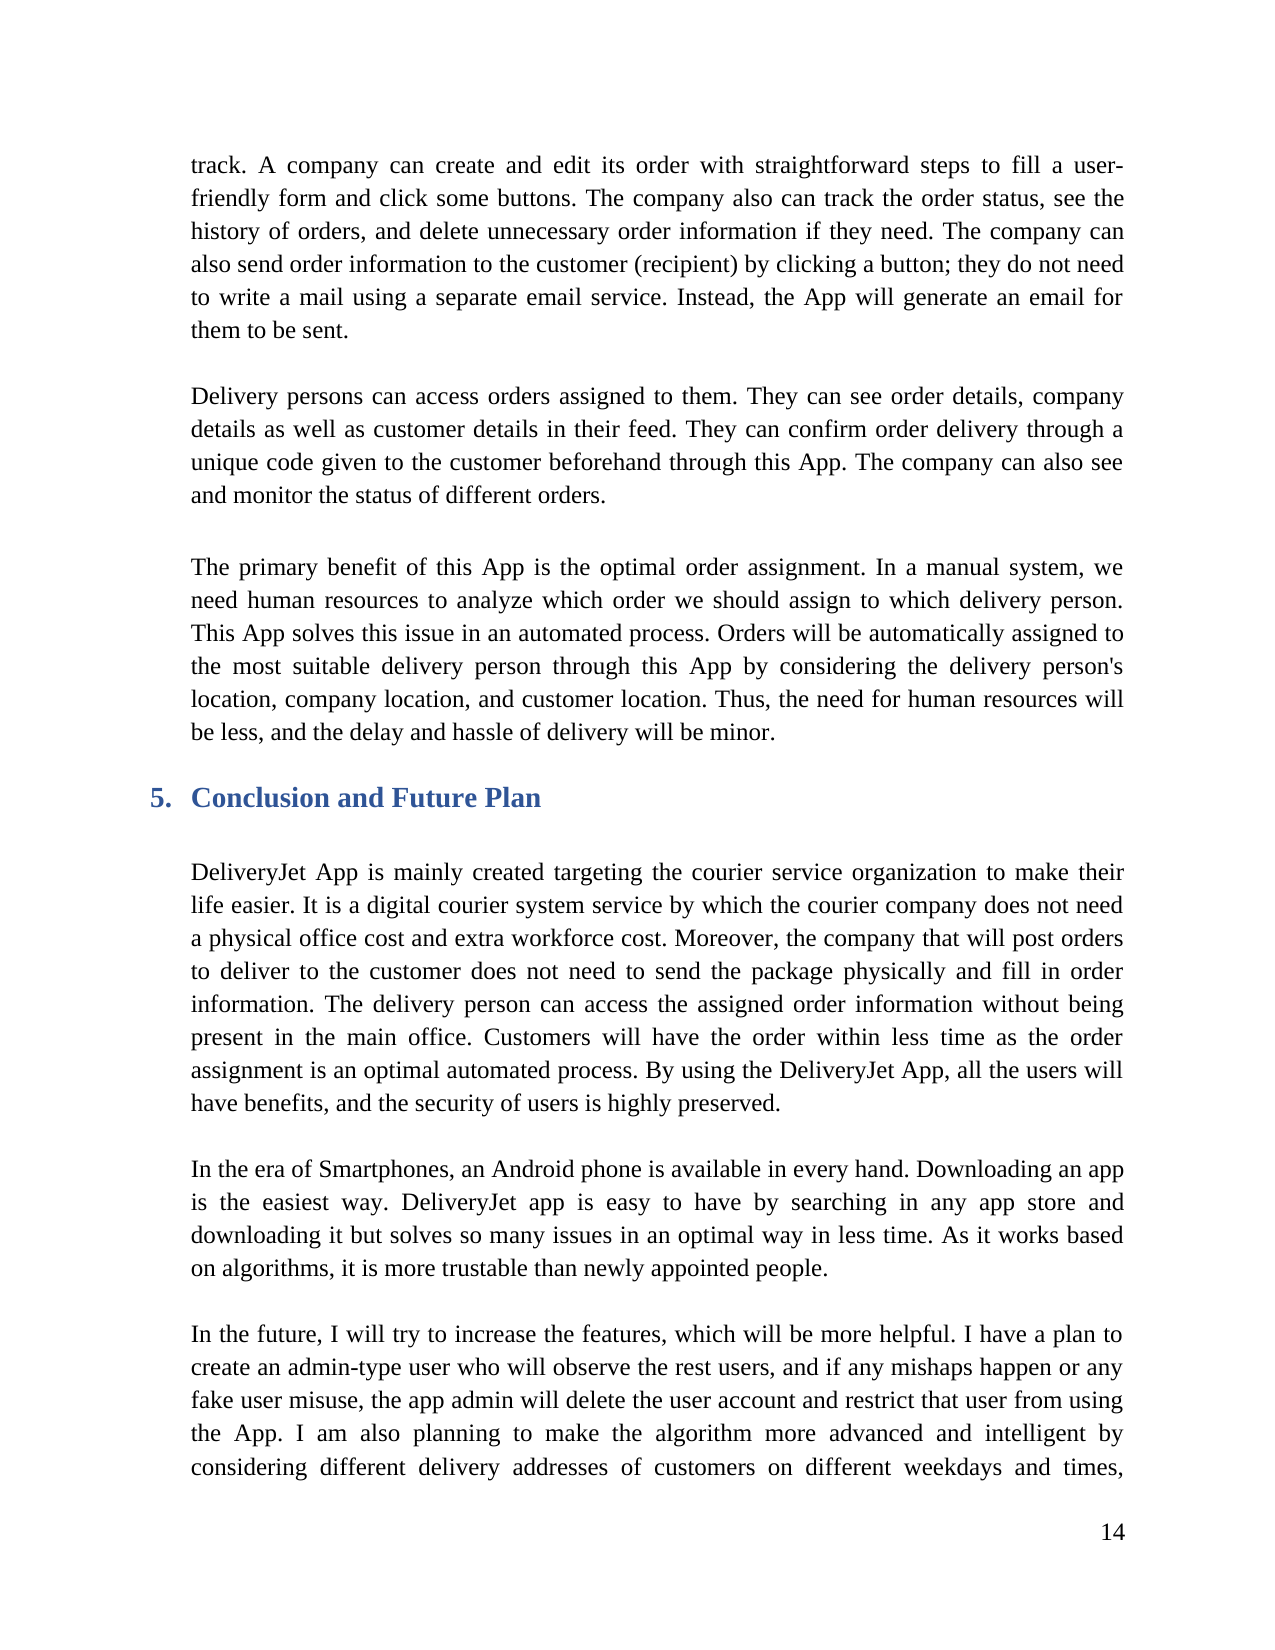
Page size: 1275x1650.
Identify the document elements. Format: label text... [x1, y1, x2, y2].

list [191, 1319, 1125, 1480]
list The primary benefit of this App is the optimal order assignment. In a manual system, we need human resources to analyze which order we should assign to which delivery person. This App solves this issue in an automated process. Orders will be automatically assigned to the most suitable delivery person through this App by considering the delivery person's location, company location, and customer location. Thus, the need for human resources will be less, and the delay and hassle of delivery will be minor. [191, 552, 1125, 746]
list Delivery persons can access orders assigned to them. They can see order details, company details as well as customer details in their feed. They can confirm order delivery through a unique code given to the customer beforehand through this App. The company can also see and monitor the status of different orders. [191, 381, 1125, 509]
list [191, 150, 1125, 344]
list DeliveryJet App is mainly created targeting the courier service organization to make their life easier. It is a digital courier system service by which the courier company does not need a physical office cost and extra workforce cost. Moreover, the company that will post orders to deliver to the customer does not need to send the package physically and fill in order information. The delivery person can access the assigned order information without being present in the main office. Customers will have the order within less time as the order assignment is an optimal automated process. By using the DeliveryJet App, all the users will have benefits, and the security of users is highly preserved. [191, 857, 1125, 1117]
list In the era of Smartphones, an Android phone is available in every hand. Downloading an app is the easiest way. DeliveryJet app is easy to have by searching in any app store and downloading it but solves so many issues in an optimal way in less time. As it works based on algorithms, it is more trustable than newly appointed people. [191, 1154, 1125, 1282]
list Conclusion and Future Plan [150, 780, 1125, 814]
